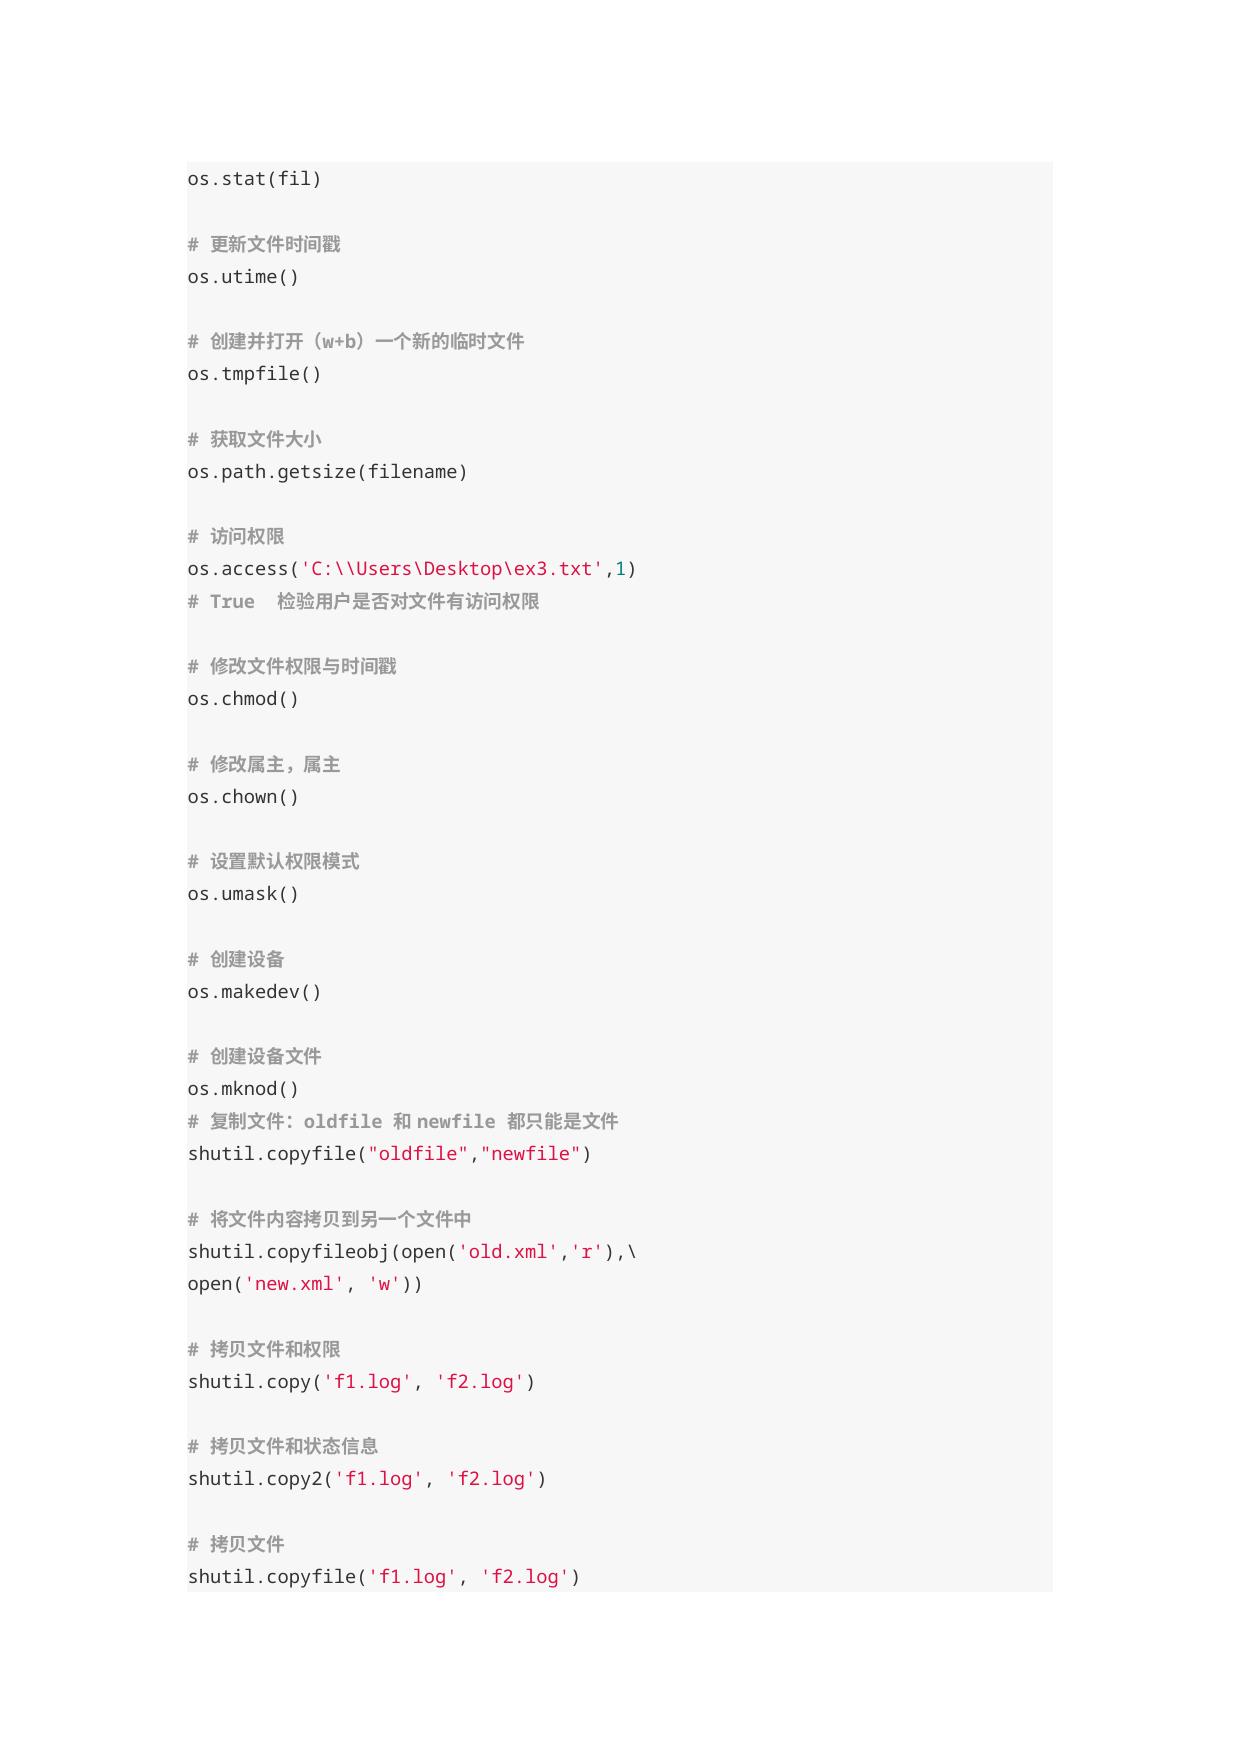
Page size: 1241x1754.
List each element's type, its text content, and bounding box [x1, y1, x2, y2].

text os.stat(fil) [187, 162, 1053, 194]
text # 将文件内容拷贝到另一个文件中 [187, 1202, 1053, 1234]
text # 设置默认权限模式 [187, 844, 1053, 877]
text # 访问权限 [187, 519, 1053, 552]
text os.chown() [187, 779, 1053, 812]
text # 复制文件：oldfile 和 newfile 都只能是文件 [187, 1104, 1053, 1137]
text # 修改文件权限与时间戳 [187, 649, 1053, 682]
text os.access('C:\\Users\Desktop\ex3.txt',1) [187, 552, 1053, 584]
text # 获取文件大小 [187, 422, 1053, 454]
text # 更新文件时间戳 [187, 227, 1053, 259]
text # 创建并打开（w+b）一个新的临时文件 [187, 324, 1053, 357]
text os.chmod() [187, 682, 1053, 714]
text os.tmpfile() [187, 357, 1053, 389]
text # 拷贝文件和状态信息 [187, 1429, 1053, 1462]
text shutil.copy2('f1.log', 'f2.log') [187, 1462, 1053, 1494]
text os.mknod() [187, 1072, 1053, 1104]
text os.makedev() [187, 974, 1053, 1007]
text # 拷贝文件 [187, 1527, 1053, 1559]
text os.umask() [187, 877, 1053, 909]
text shutil.copyfileobj(open('old.xml','r'),\ [187, 1234, 1053, 1267]
text # 拷贝文件和权限 [187, 1332, 1053, 1364]
text open('new.xml', 'w')) [187, 1267, 1053, 1299]
text shutil.copyfile("oldfile","newfile") [187, 1137, 1053, 1169]
text os.path.getsize(filename) [187, 454, 1053, 487]
text # 修改属主，属主 [187, 747, 1053, 779]
text os.utime() [187, 259, 1053, 292]
text shutil.copy('f1.log', 'f2.log') [187, 1364, 1053, 1397]
text # True 检验用户是否对文件有访问权限 [187, 584, 1053, 617]
text shutil.copyfile('f1.log', 'f2.log') [187, 1559, 1053, 1592]
text # 创建设备文件 [187, 1039, 1053, 1072]
text # 创建设备 [187, 942, 1053, 974]
